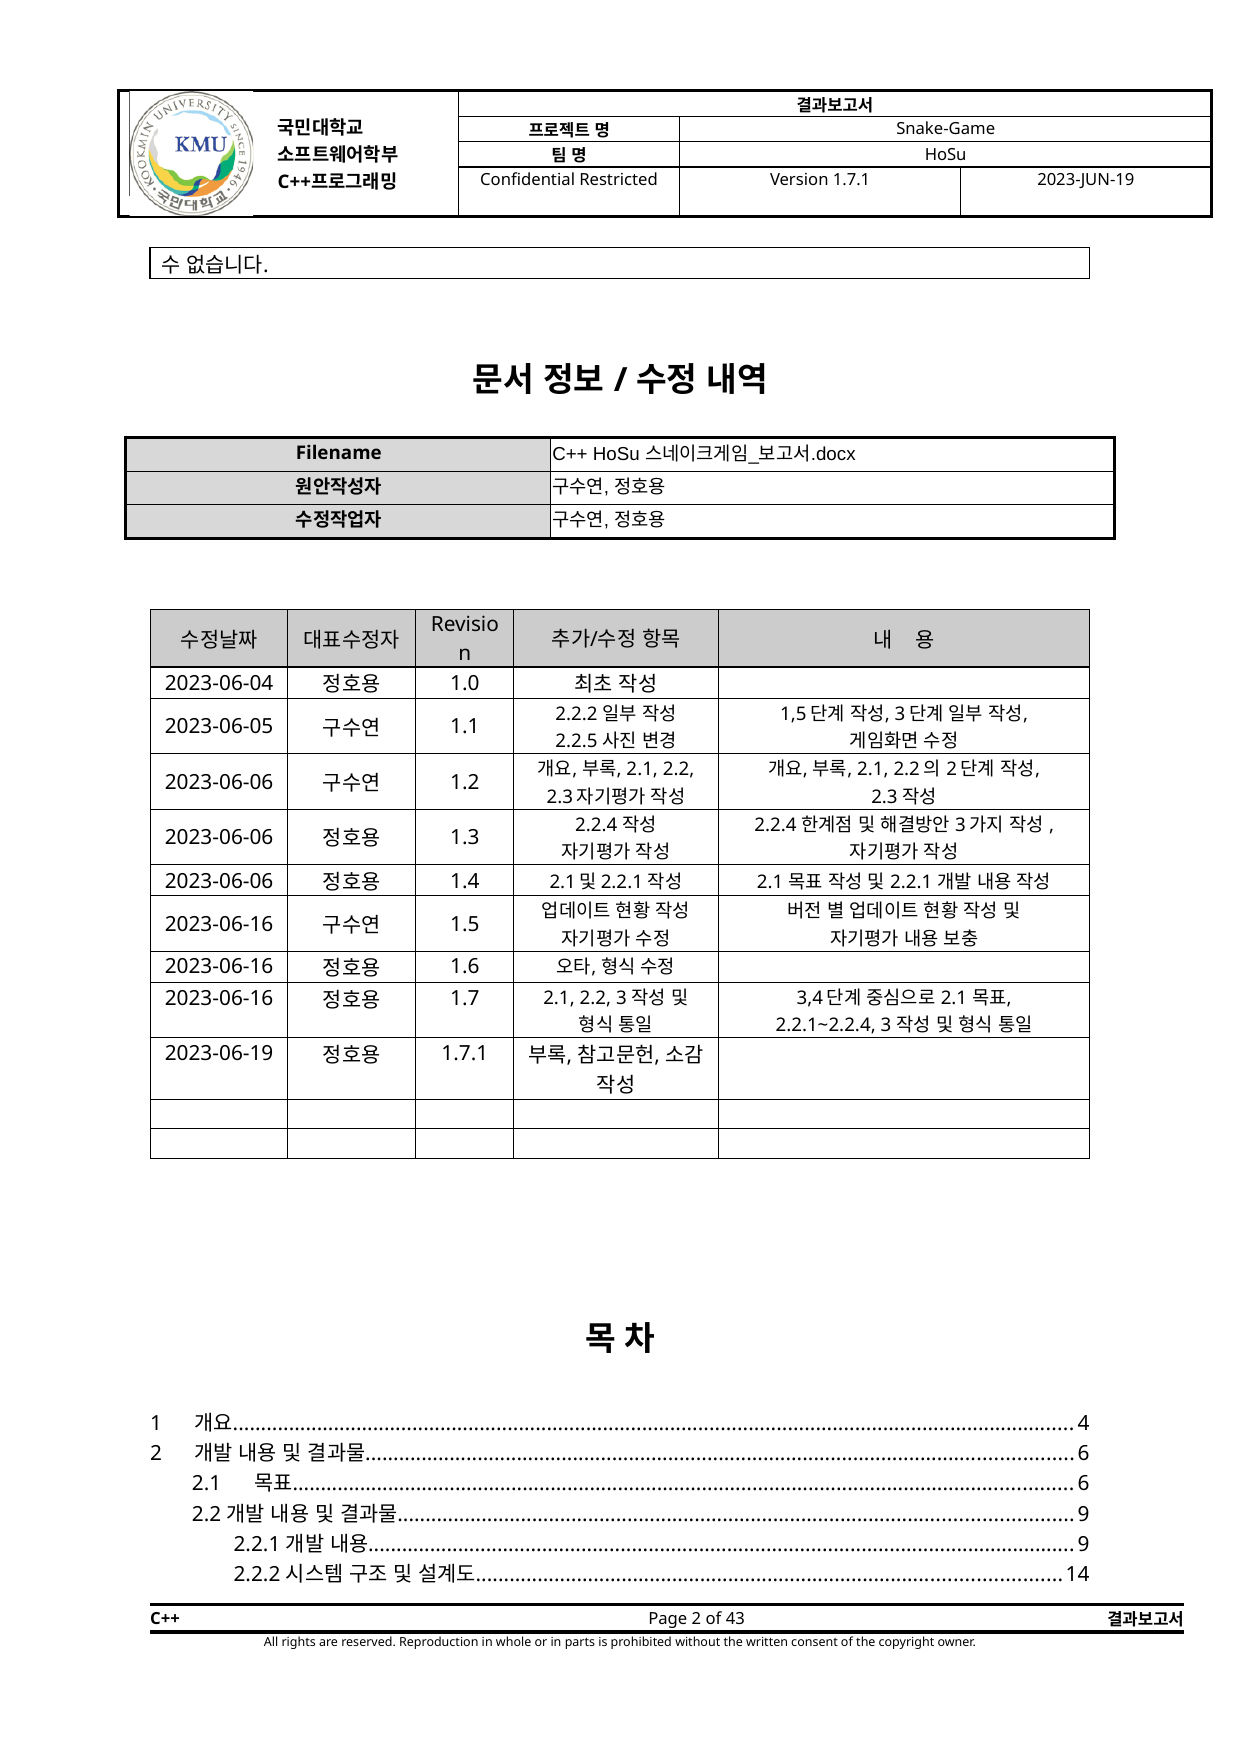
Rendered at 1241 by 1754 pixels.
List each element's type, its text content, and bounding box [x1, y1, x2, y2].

table_header 내 용 [719, 610, 1089, 666]
table_header Filename [127, 439, 550, 471]
table_cell [288, 1129, 415, 1158]
table_cell 정호용 [288, 865, 415, 895]
table_cell 2023-06-16 [151, 983, 287, 1037]
table_cell 2023-06-04 [151, 668, 287, 698]
table_cell 2.1, 2.2, 3 작성 및 형식 통일 [514, 983, 718, 1037]
table_cell 정호용 [288, 810, 415, 864]
table_cell [514, 1100, 718, 1128]
table_cell 구수연, 정호용 [551, 472, 1113, 504]
table_cell 2.1및2.2.1 작성 [514, 865, 718, 895]
table_cell 3,4단계 중심으로 2.1 목표, 2.2.1~2.2.4, 3 작성 및 형식 통일 [719, 983, 1089, 1037]
table_cell [151, 1129, 287, 1158]
table_cell 1.2 [416, 754, 513, 808]
table_cell 2023-06-16 [151, 896, 287, 951]
table_cell 구수연 [288, 699, 415, 753]
table_cell 정호용 [288, 952, 415, 982]
table_header 대표수정자 [288, 610, 415, 666]
table_cell 2.2.4 한계점 및 해결방안 3가지 작성 , 자기평가 작성 [719, 810, 1089, 864]
table_cell [416, 1100, 513, 1128]
table_cell 2023-06-06 [151, 810, 287, 864]
table_header 추가/수정 항목 [514, 610, 718, 666]
table_header Revision [416, 610, 513, 666]
table_cell 개요, 부록, 2.1, 2.2, 2.3자기평가 작성 [514, 754, 718, 808]
table_cell 2023-06-06 [151, 865, 287, 895]
table_cell 최초 작성 [514, 668, 718, 698]
table_cell 1,5단계 작성, 3단계 일부 작성, 게임화면 수정 [719, 699, 1089, 753]
table_cell [416, 1129, 513, 1158]
table_cell 부록, 참고문헌, 소감 작성 [514, 1038, 718, 1099]
table_cell 1.1 [416, 699, 513, 753]
table_cell [719, 668, 1089, 698]
table_cell 구수연, 정호용 [551, 505, 1113, 537]
table_cell 정호용 [288, 983, 415, 1037]
table_cell 오타, 형식 수정 [514, 952, 718, 982]
text 문서 정보 / 수정 내역 [150, 353, 1090, 401]
table_cell 1.5 [416, 896, 513, 951]
table_cell 1.0 [416, 668, 513, 698]
table_cell [719, 1100, 1089, 1128]
table_cell 2023-06-16 [151, 952, 287, 982]
table_cell 구수연 [288, 896, 415, 951]
table_cell 2.2.4 작성 자기평가 작성 [514, 810, 718, 864]
table_cell 2023-06-05 [151, 699, 287, 753]
table_cell 2.2.2 일부 작성 2.2.5 사진 변경 [514, 699, 718, 753]
table_cell 버전 별 업데이트 현황 작성 및 자기평가 내용 보충 [719, 896, 1089, 951]
table_header 수정날짜 [151, 610, 287, 666]
picture [129, 91, 254, 216]
table_cell 구수연 [288, 754, 415, 808]
table_cell 2023-06-06 [151, 754, 287, 808]
table_header C++ HoSu 스네이크게임_보고서.docx [551, 439, 1113, 471]
table_cell 1.7 [416, 983, 513, 1037]
table_cell 2.1 목표 작성 및 2.2.1 개발 내용 작성 [719, 865, 1089, 895]
table_cell 2023-06-19 [151, 1038, 287, 1099]
table_cell [151, 1100, 287, 1128]
table_cell [288, 1100, 415, 1128]
table_cell 업데이트 현황 작성 자기평가 수정 [514, 896, 718, 951]
table_cell [719, 952, 1089, 982]
table_cell 개요, 부록, 2.1, 2.2의 2단계 작성, 2.3 작성 [719, 754, 1089, 808]
table_cell 1.4 [416, 865, 513, 895]
table_cell [719, 1129, 1089, 1158]
table_cell 원안작성자 [127, 472, 550, 504]
table_cell 1.3 [416, 810, 513, 864]
table_cell 정호용 [288, 1038, 415, 1099]
table_cell 정호용 [288, 668, 415, 698]
table_cell 1.7.1 [416, 1038, 513, 1099]
table_cell [719, 1038, 1089, 1099]
table_cell 1.6 [416, 952, 513, 982]
table_cell 수정작업자 [127, 505, 550, 537]
table_cell [514, 1129, 718, 1158]
